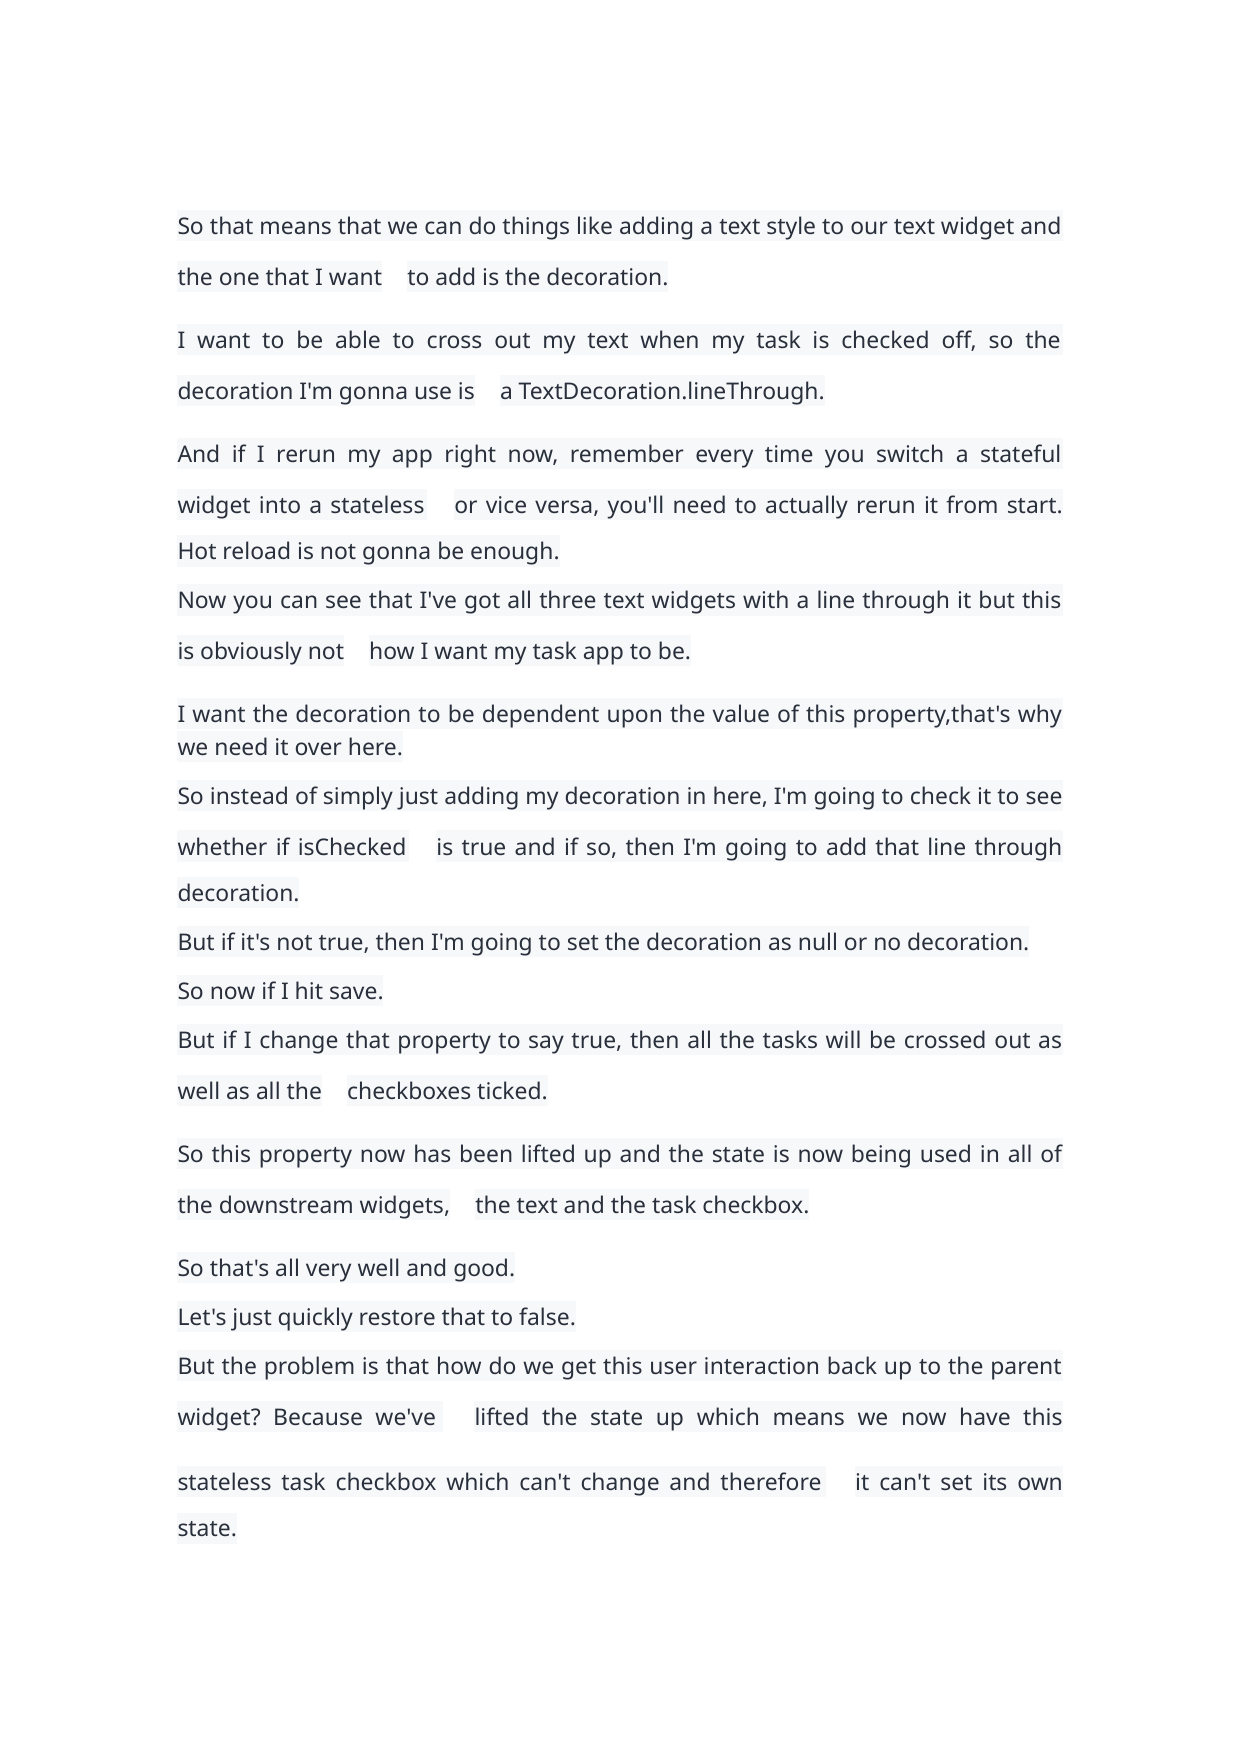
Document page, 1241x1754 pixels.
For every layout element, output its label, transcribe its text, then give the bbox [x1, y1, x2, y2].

text I want the decoration to be dependent upon the value of this property,that's why we need it over here. [177, 729, 1063, 763]
text But the problem is that how do we get this user interaction back up to the parent widget? Because we've lifted the state up which means we now have this stateless task checkbox which can't change and therefore it can't set its own state. [177, 1381, 1063, 1544]
text Now you can see that I've got all three text widgets with a line through it but this is obviously not how I want my task app to be. [177, 616, 1063, 681]
text But if it's not true, then I'm going to set the decoration as null or no decoration. [177, 926, 1063, 958]
text But if I change that property to say true, then all the tasks will be crossed out as well as all the checkboxes ticked. [177, 1055, 1063, 1121]
text I want to be able to cross out my text when my task is checked off, so the decoration I'm gonna use is a TextDecoration.lineThrough. [177, 355, 1063, 421]
text And if I rerun my app right now, remember every time you switch a stateful widget into a stateless or vice versa, you'll need to actually rerun it from start. Hot reload is not gonna be enough. [177, 469, 1063, 567]
text So that means that we can do things like adding a text style to our text widget and the one that I want to add is the decoration. [177, 241, 1063, 307]
text So that's all very well and good. [177, 1251, 1063, 1284]
text So this property now has been lifted up and the state is now being used in all of the downstream widgets, the text and the task checkbox. [177, 1169, 1063, 1235]
text So now if I hit save. [177, 974, 1063, 1007]
text Let's just quickly restore that to false. [177, 1300, 1063, 1333]
text So instead of simply just adding my decoration in here, I'm going to check it to see whether if isChecked is true and if so, then I'm going to add that line through decoration. [177, 811, 1063, 909]
